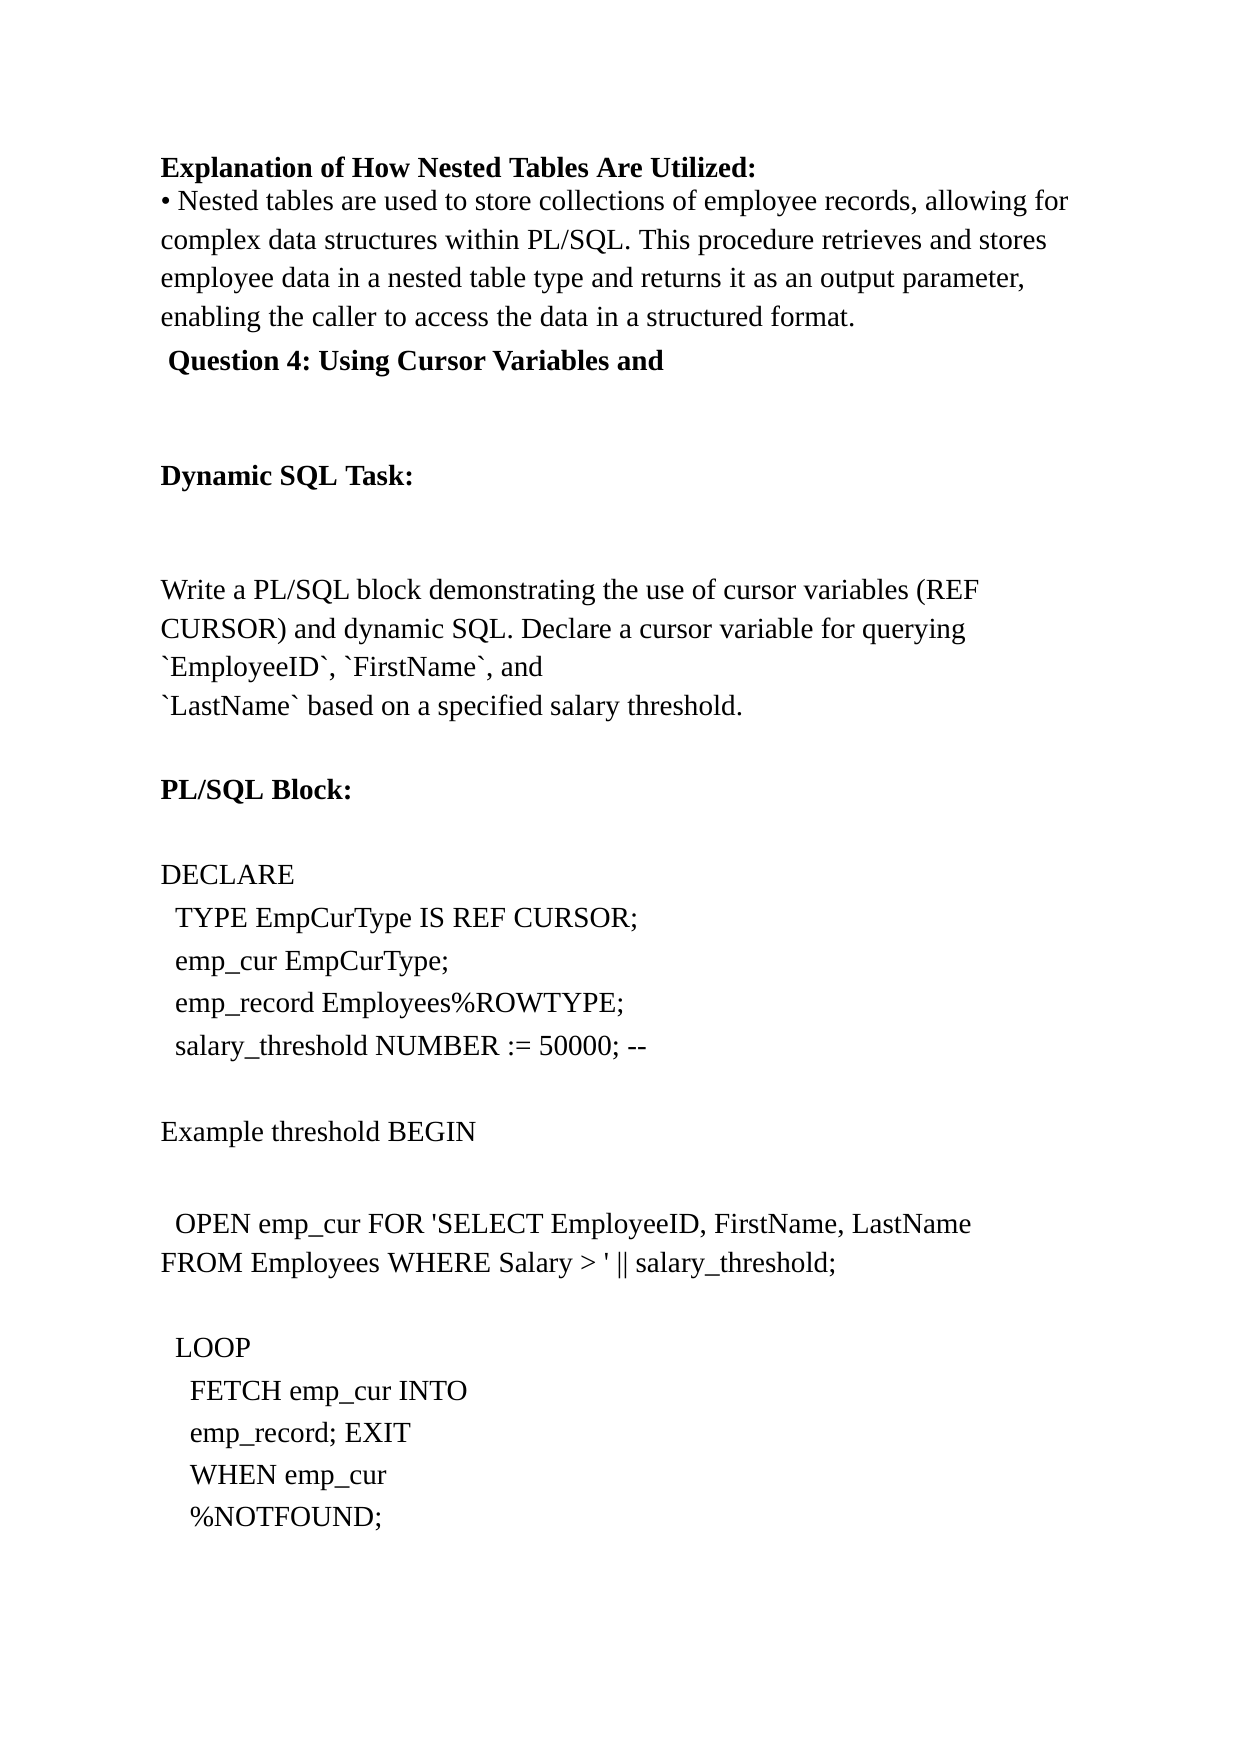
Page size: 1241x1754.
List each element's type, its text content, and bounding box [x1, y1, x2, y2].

text LOOP [175, 1330, 1090, 1364]
text FETCH emp_cur INTO emp_record; EXIT WHEN emp_cur%NOTFOUND; [189, 1373, 477, 1533]
text emp_record Employees%ROWTYPE; [175, 986, 1090, 1019]
list Nested tables are used to store collections of employee records, allowing for complex data structures within PL/SQL. This procedure retrieves and stores employee data in a nested table type and returns it as an output parameter, enabling the caller to access the data in a structured format. [160, 183, 1079, 333]
text Question 4: Using Cursor Variables and Dynamic SQL Task: [160, 343, 678, 491]
text PL/SQL Block: [160, 772, 1090, 805]
text emp_cur EmpCurType; [175, 943, 1090, 976]
text Write a PL/SQL block demonstrating the use of cursor variables (REF CURSOR) and dynamic SQL. Declare a cursor variable for querying `EmployeeID`, `FirstName`, and [160, 572, 1028, 683]
text `LastName` based on a specified salary threshold. [160, 688, 1090, 721]
text DECLARE [160, 857, 1090, 891]
text OPEN emp_cur FOR 'SELECT EmployeeID, FirstName, LastName FROM Employees WHERE Salary > ' || salary_threshold; [160, 1206, 1025, 1278]
text TYPE EmpCurType IS REF CURSOR; [175, 900, 1090, 933]
text salary_threshold NUMBER := 50000; -- Example threshold BEGIN [160, 1028, 699, 1147]
text Explanation of How Nested Tables Are Utilized: [160, 150, 1090, 183]
